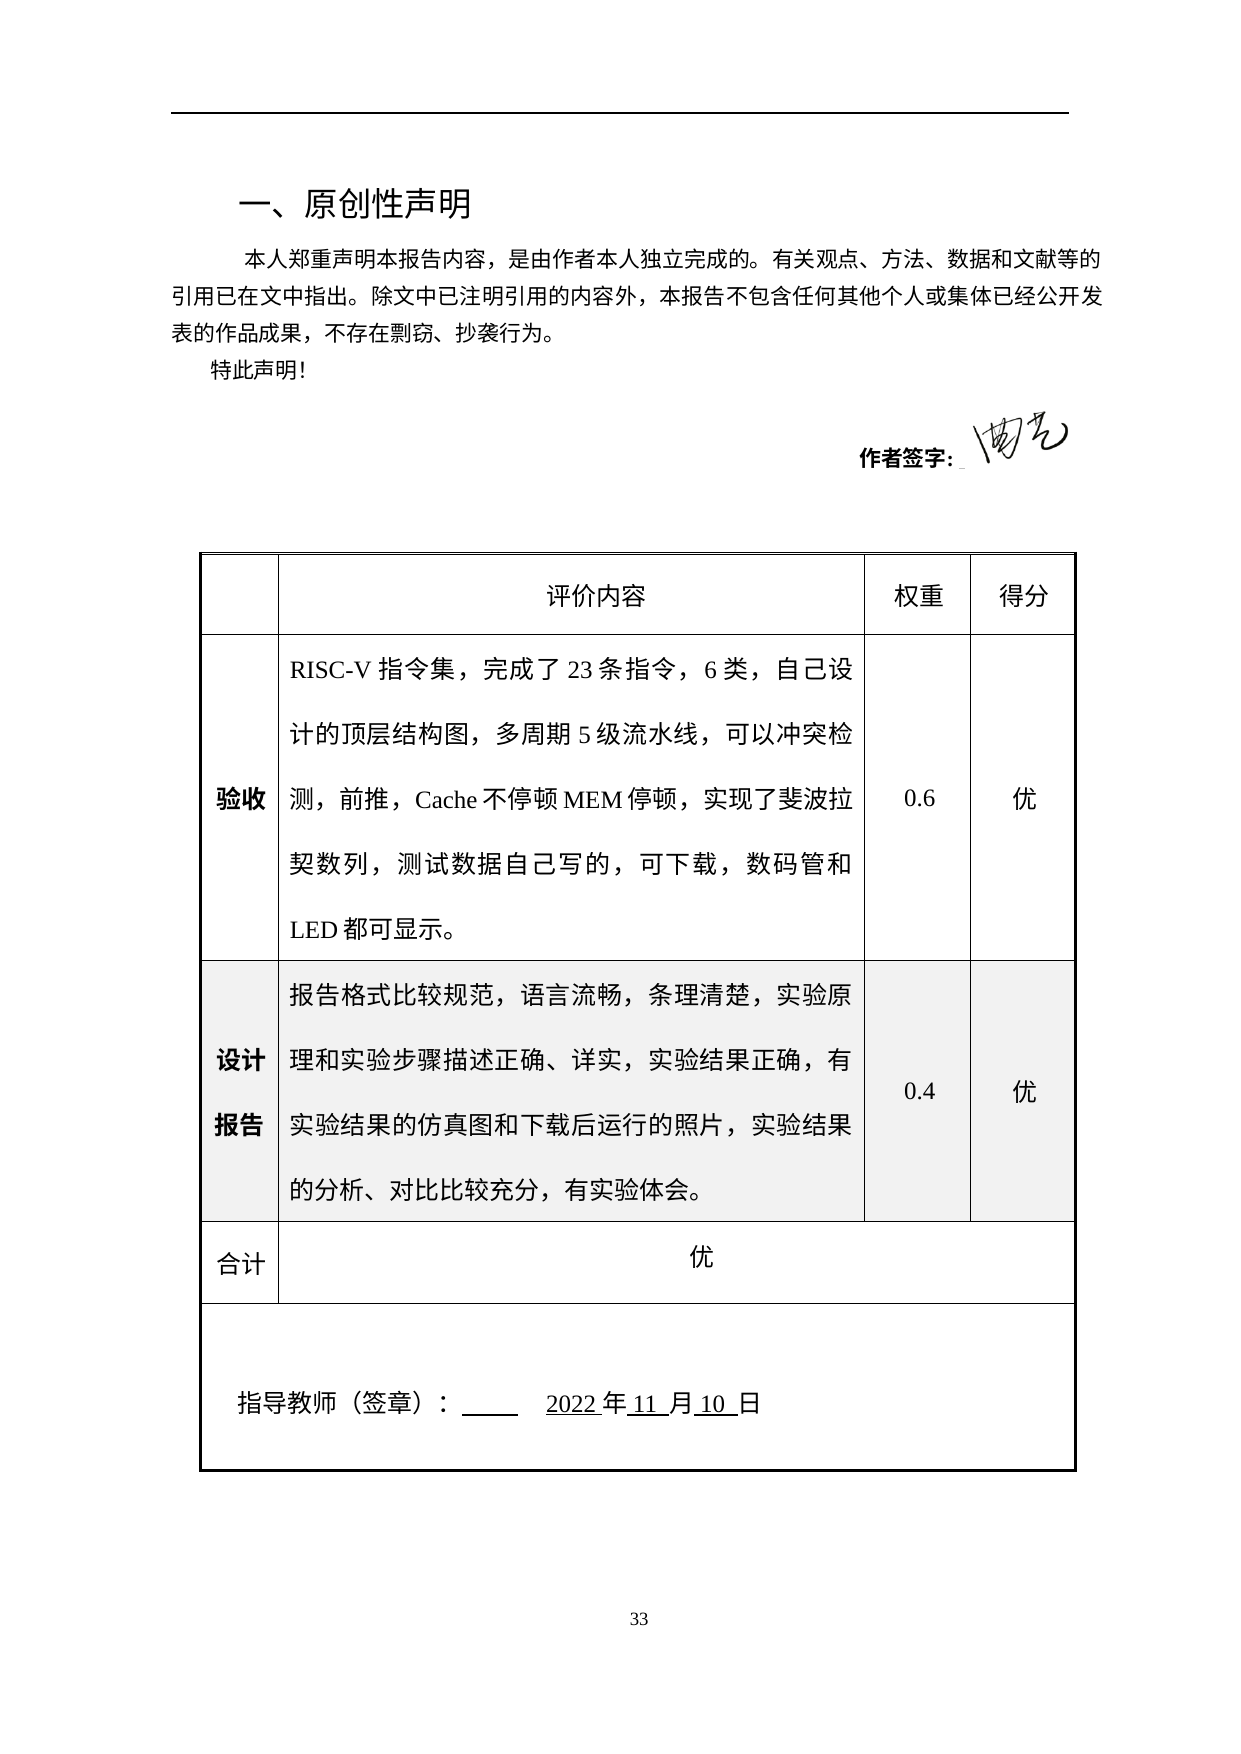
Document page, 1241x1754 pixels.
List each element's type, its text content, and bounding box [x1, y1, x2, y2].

table_header 一、原创性声明 [160, 170, 1116, 241]
table_cell 本人郑重声明本报告内容，是由作者本人独立完成的。有关观点、方法、数据和文献等的引用已在文中指出。除文中已注明引用的内容外，本报告不包含任何其他个人或集体已经公开发表的作品成果，不存在剽窃、抄袭行为。 特此声明！ 作者签字: [160, 241, 1116, 552]
table_cell [160, 552, 1116, 1504]
picture [964, 404, 1081, 467]
